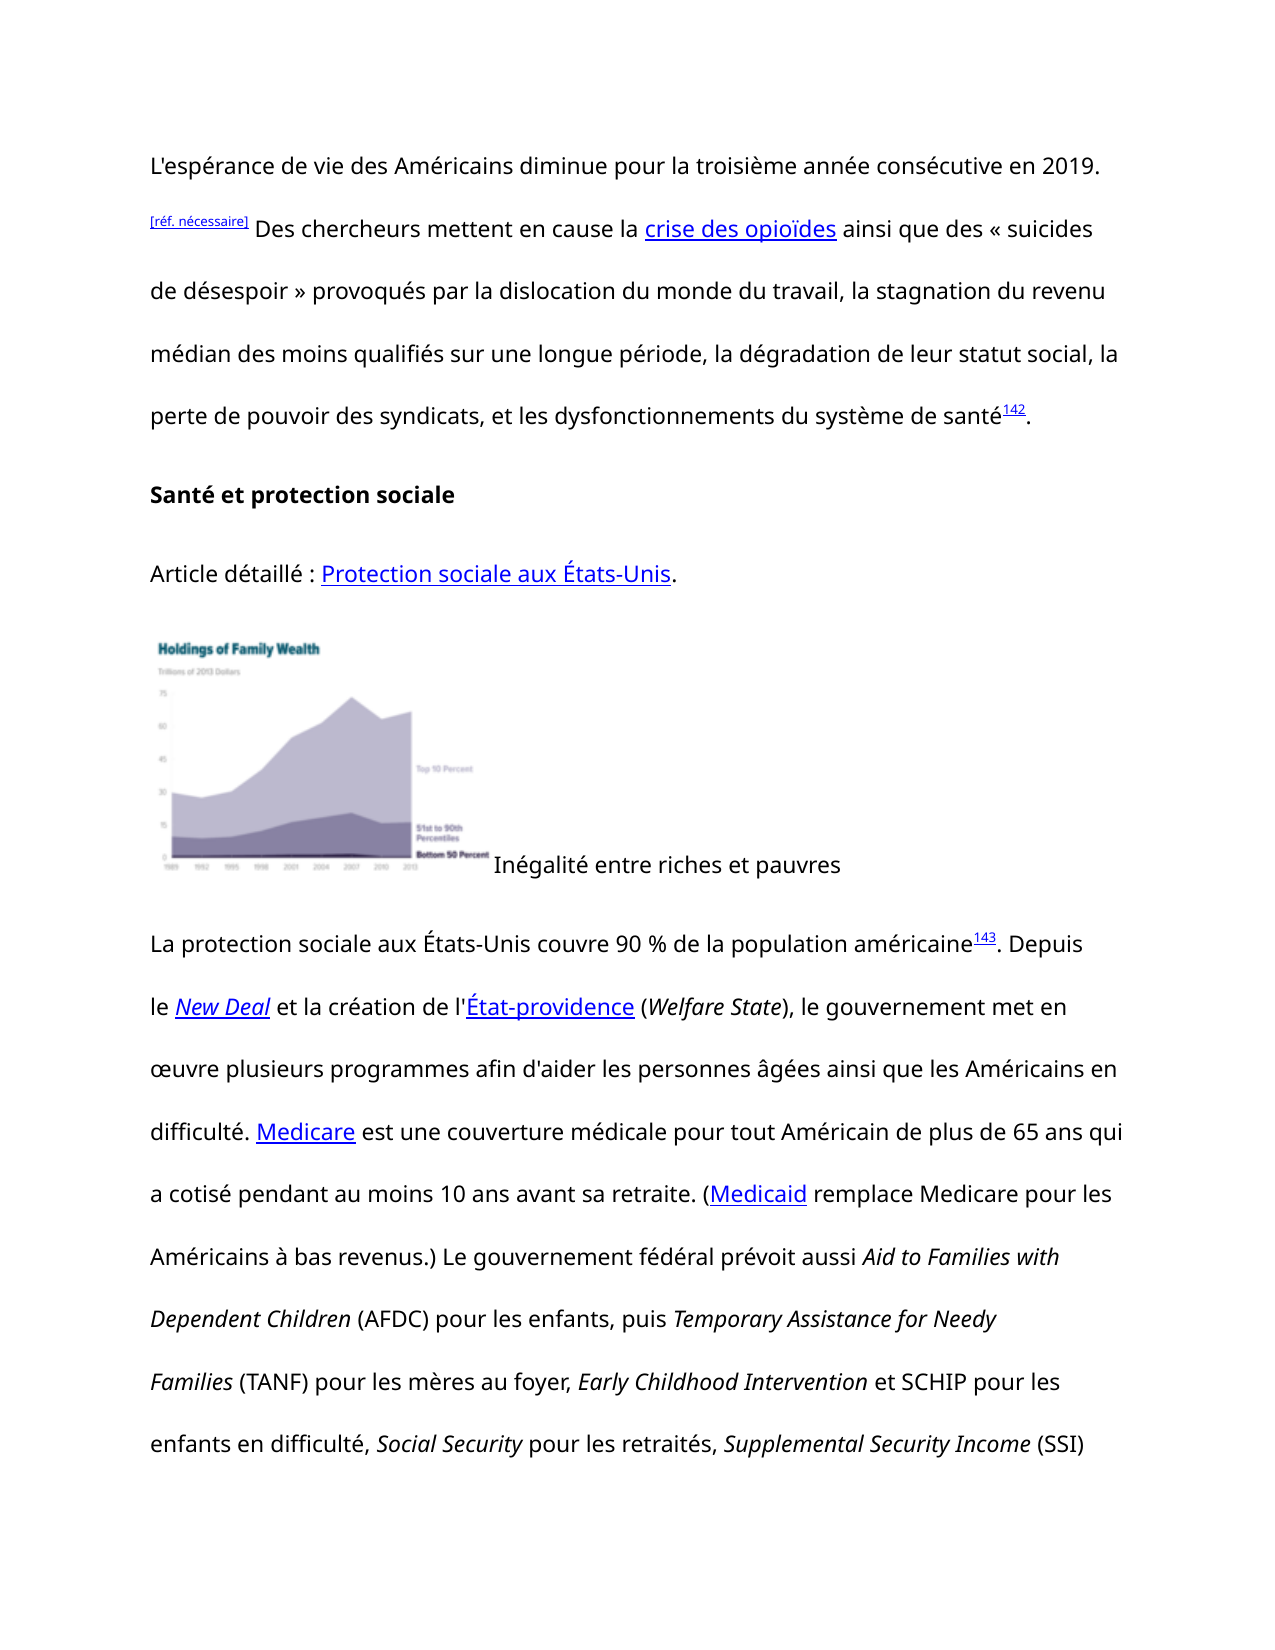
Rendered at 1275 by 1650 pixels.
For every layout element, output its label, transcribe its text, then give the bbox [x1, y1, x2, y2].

picture [150, 637, 494, 874]
text Article détaillé : Protection sociale aux États-Unis. [150, 558, 1125, 589]
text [150, 928, 1125, 1460]
text Santé et protection sociale [150, 479, 1125, 510]
text L'espérance de vie des Américains diminue pour la troisième année consécutive en 2019.[réf. nécessaire] Des chercheurs mettent en cause la crise des opioïdes ainsi que des « suicides de désespoir » provoqués par la dislocation du monde du travail, la stagnation du revenu médian des moins qualifiés sur une longue période, la dégradation de leur statut social, la perte de pouvoir des syndicats, et les dysfonctionnements du système de santé142. [150, 150, 1125, 431]
